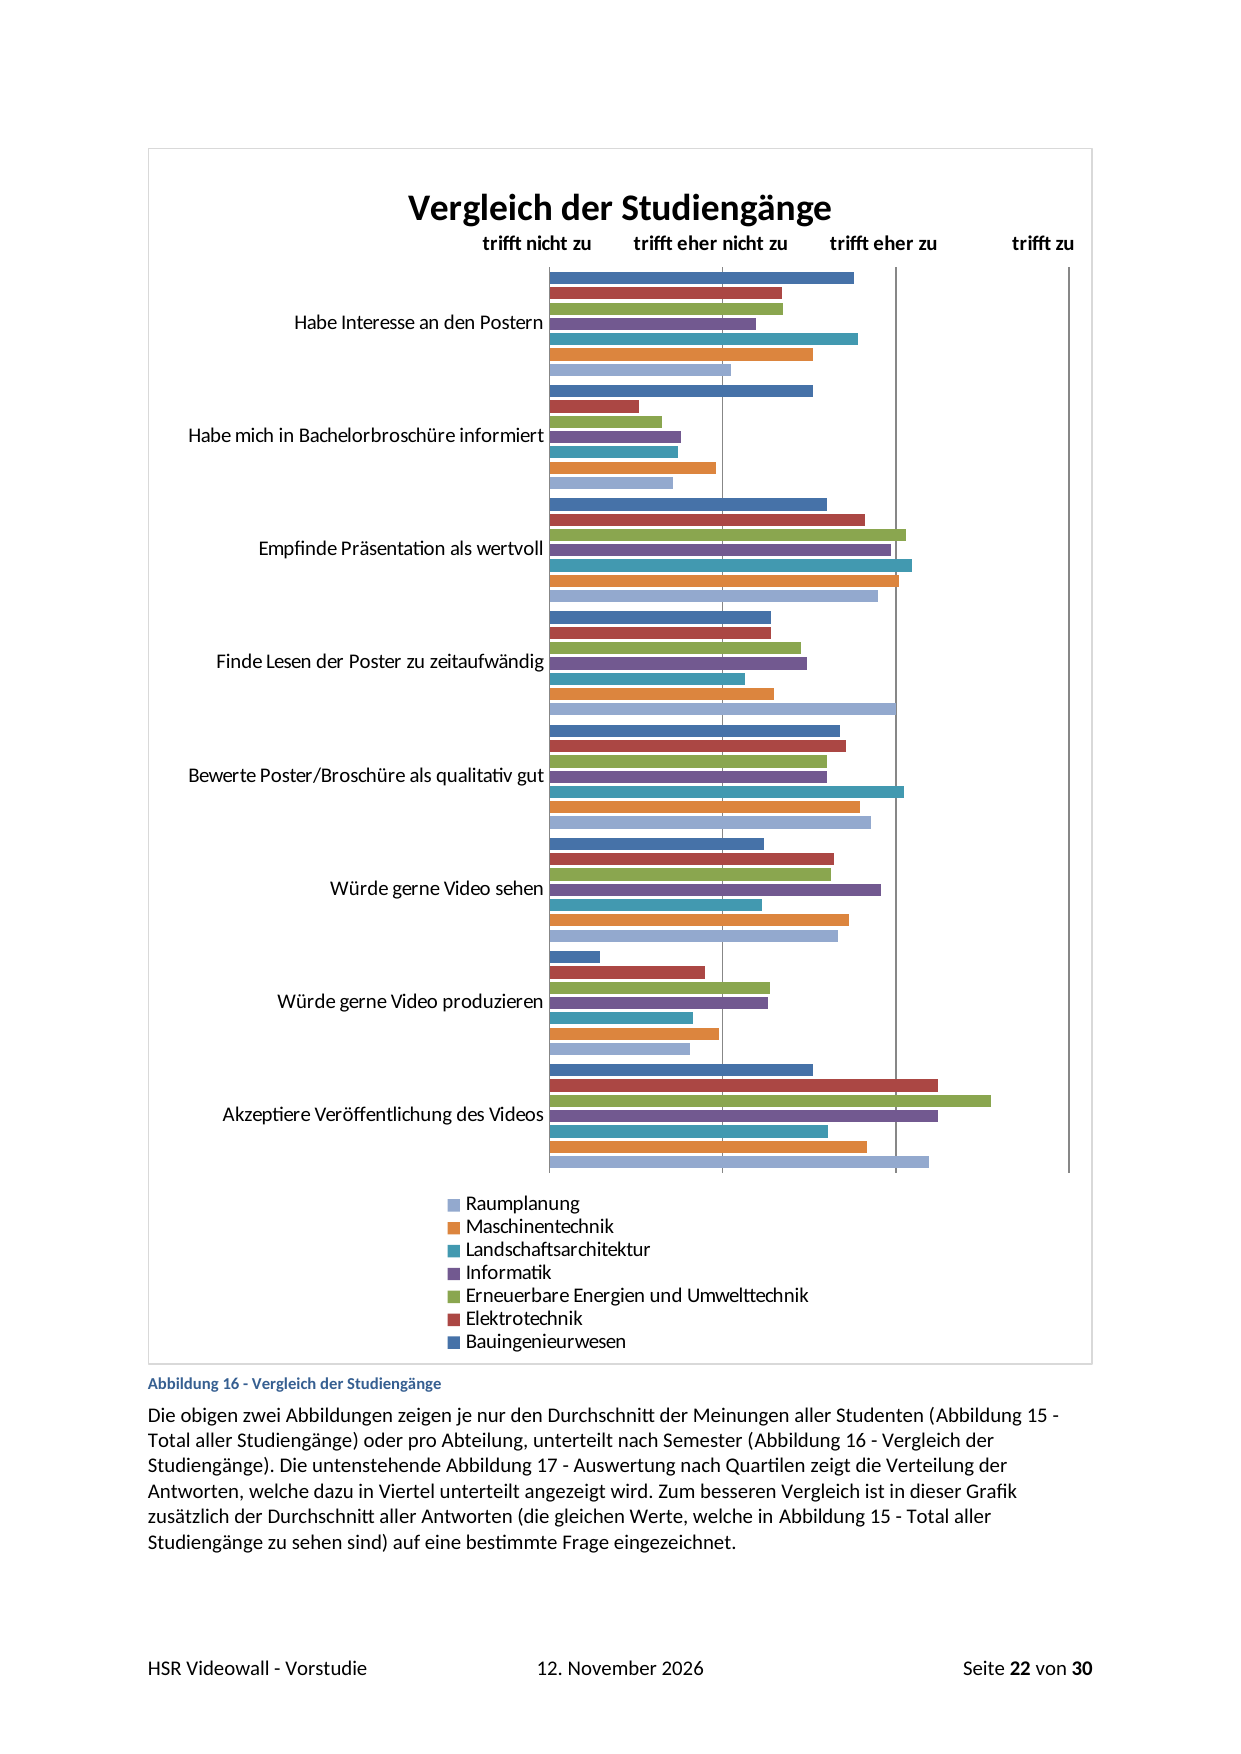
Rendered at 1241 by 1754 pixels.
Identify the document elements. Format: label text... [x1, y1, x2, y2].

text Die obigen zwei Abbildungen zeigen je nur den Durchschnitt der Meinungen aller Studenten (Abbildung 15 - Total aller Studiengänge) oder pro Abteilung, unterteilt nach Semester (Abbildung 16 - Vergleich der Studiengänge). Die untenstehende Abbildung 17 - Auswertung nach Quartilen zeigt die Verteilung der Antworten, welche dazu in Viertel unterteilt angezeigt wird. Zum besseren Vergleich ist in dieser Grafik zusätzlich der Durchschnitt aller Antworten (die gleichen Werte, welche in Abbildung 15 - Total aller Studiengänge zu sehen sind) auf eine bestimmte Frage eingezeichnet. [148, 1402, 1093, 1554]
text Abbildung 16 - Vergleich der Studiengänge [148, 1373, 1093, 1393]
